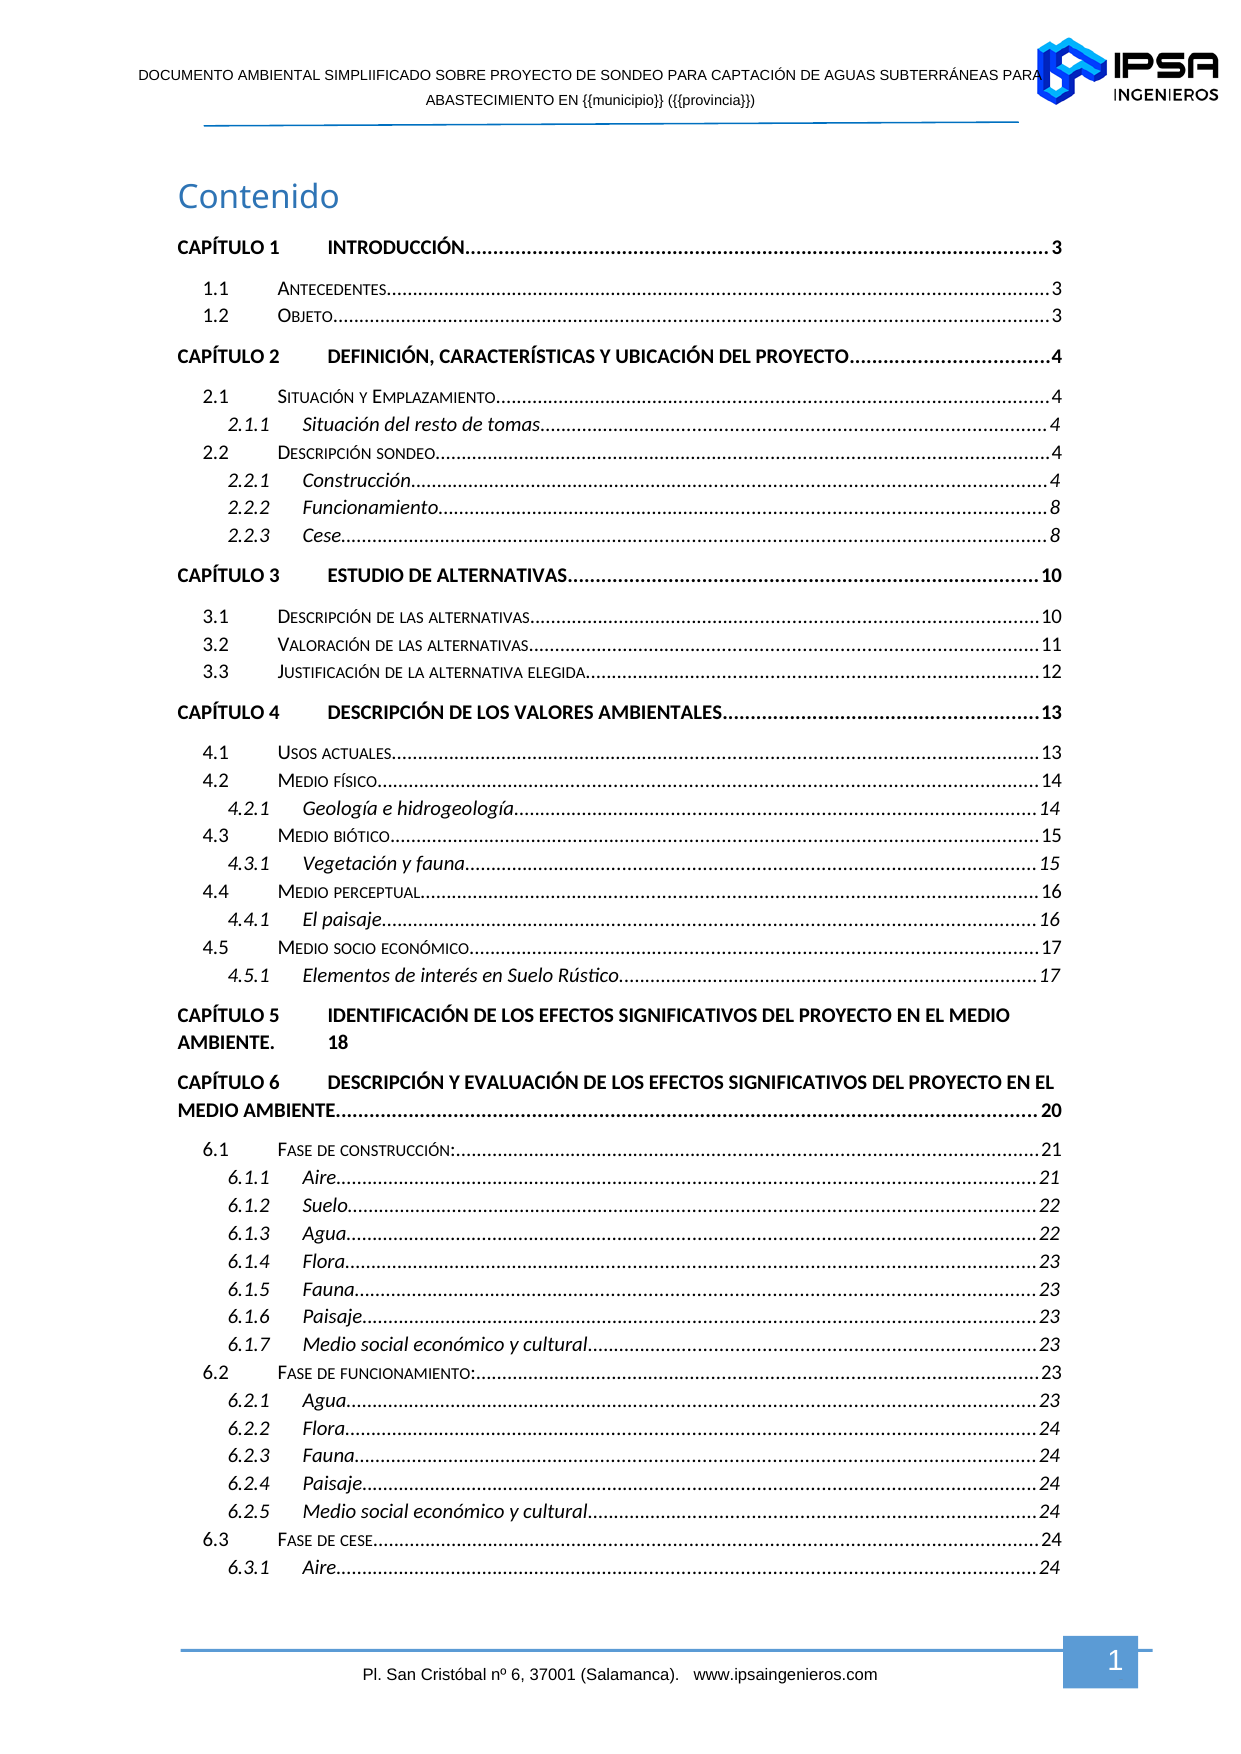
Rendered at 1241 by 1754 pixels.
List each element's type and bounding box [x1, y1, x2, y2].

picture [1029, 27, 1224, 106]
